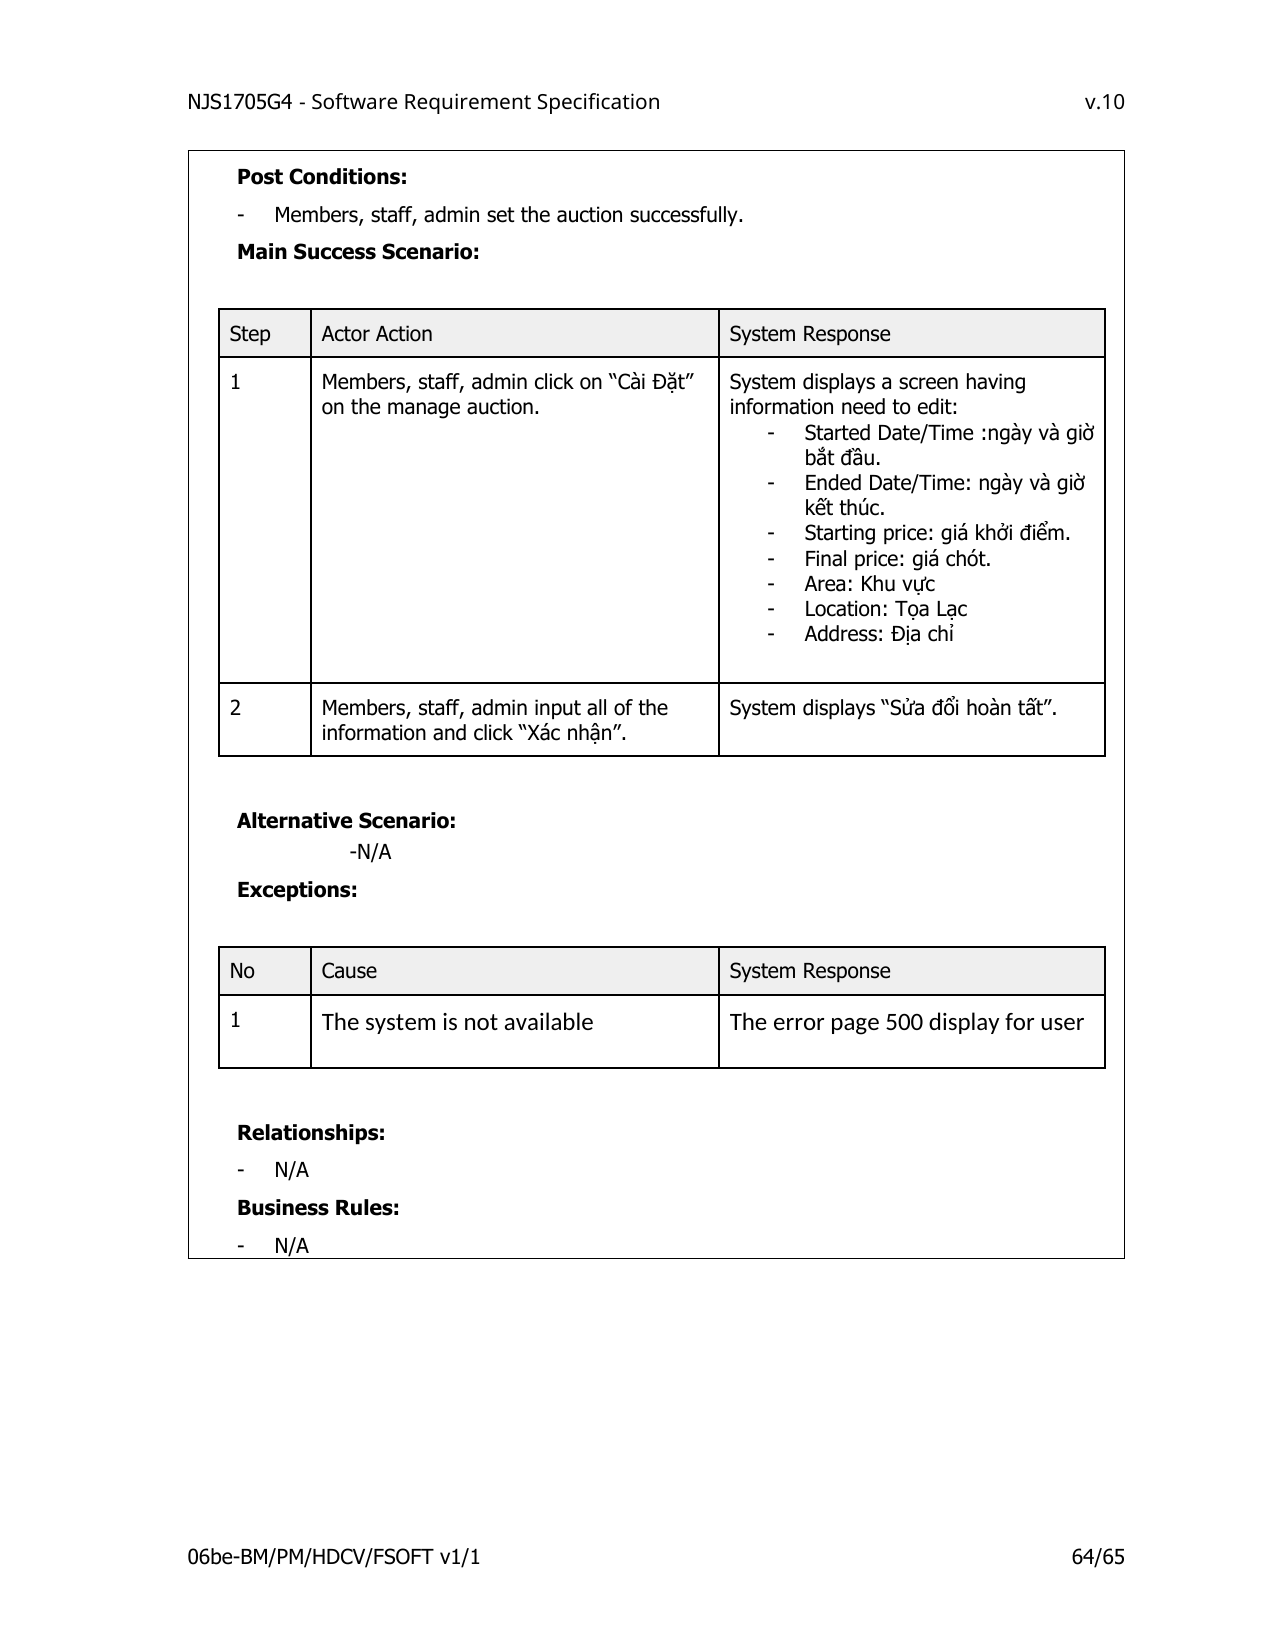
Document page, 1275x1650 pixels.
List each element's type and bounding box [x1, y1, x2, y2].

table_cell [189, 151, 1124, 1257]
